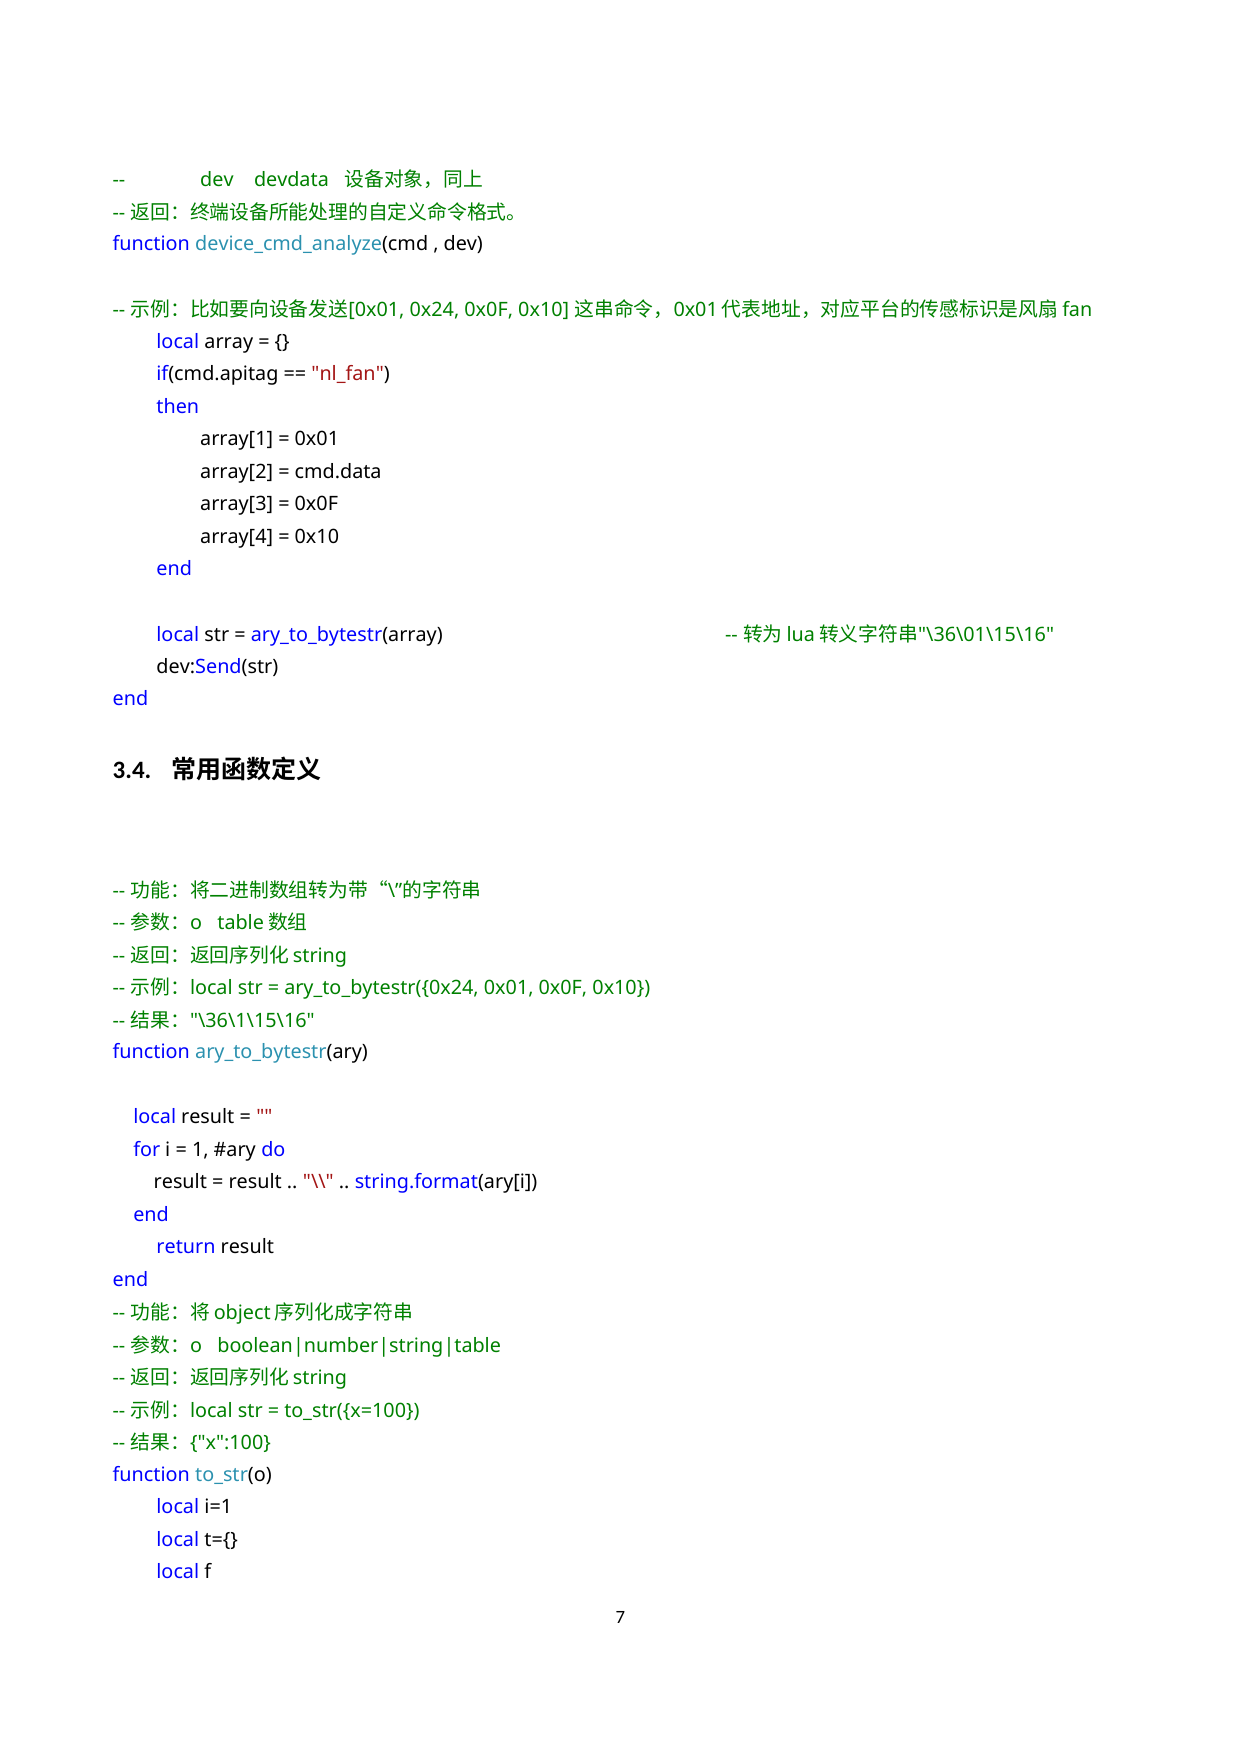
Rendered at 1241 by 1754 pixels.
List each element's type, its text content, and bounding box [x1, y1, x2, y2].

text -- 示例：local str = to_str({x=100}) [112, 1392, 1128, 1425]
text local i=1 [112, 1490, 1128, 1522]
text then [112, 389, 1128, 422]
text local f [112, 1555, 1128, 1587]
text dev:Send(str) [112, 649, 1128, 682]
text local t={} [112, 1522, 1128, 1555]
subtitle 常用函数定义 [112, 735, 1128, 800]
text -- 参数：o table数组 [112, 905, 1128, 937]
text -- 返回：返回序列化string [112, 937, 1128, 970]
text array[3] = 0x0F [112, 487, 1128, 519]
text function device_cmd_analyze(cmd , dev) [112, 227, 1128, 259]
text result = result .. "\\" .. string.format(ary[i]) [112, 1165, 1128, 1197]
text array[1] = 0x01 [112, 422, 1128, 454]
text if(cmd.apitag == "nl_fan") [112, 357, 1128, 389]
text array[4] = 0x10 [112, 519, 1128, 552]
text end [112, 1262, 1128, 1295]
text -- dev devdata 设备对象，同上 [112, 162, 1128, 194]
text local str = ary_to_bytestr(array) -- 转为lua转义字符串"\36\01\15\16" [112, 617, 1128, 649]
text -- 示例：比如要向设备发送[0x01, 0x24, 0x0F, 0x10] 这串命令，0x01代表地址，对应平台的传感标识是风扇fan [112, 292, 1128, 324]
text return result [112, 1230, 1128, 1262]
text -- 返回：返回序列化string [112, 1360, 1128, 1392]
text function ary_to_bytestr(ary) [112, 1035, 1128, 1067]
text end [112, 552, 1128, 584]
text for i = 1, #ary do [112, 1132, 1128, 1165]
text array[2] = cmd.data [112, 454, 1128, 487]
text -- 结果："\36\1\15\16" [112, 1002, 1128, 1035]
text end [112, 682, 1128, 714]
text -- 功能：将二进制数组转为带“\”的字符串 [112, 872, 1128, 905]
text -- 结果：{"x":100} [112, 1425, 1128, 1457]
text end [112, 1197, 1128, 1230]
text -- 返回：终端设备所能处理的自定义命令格式。 [112, 194, 1128, 227]
text -- 参数：o boolean|number|string|table [112, 1327, 1128, 1360]
text function to_str(o) [112, 1457, 1128, 1490]
text local array = {} [112, 324, 1128, 357]
text local result = "" [112, 1100, 1128, 1132]
text -- 功能：将object序列化成字符串 [112, 1295, 1128, 1327]
text -- 示例：local str = ary_to_bytestr({0x24, 0x01, 0x0F, 0x10}) [112, 970, 1128, 1002]
